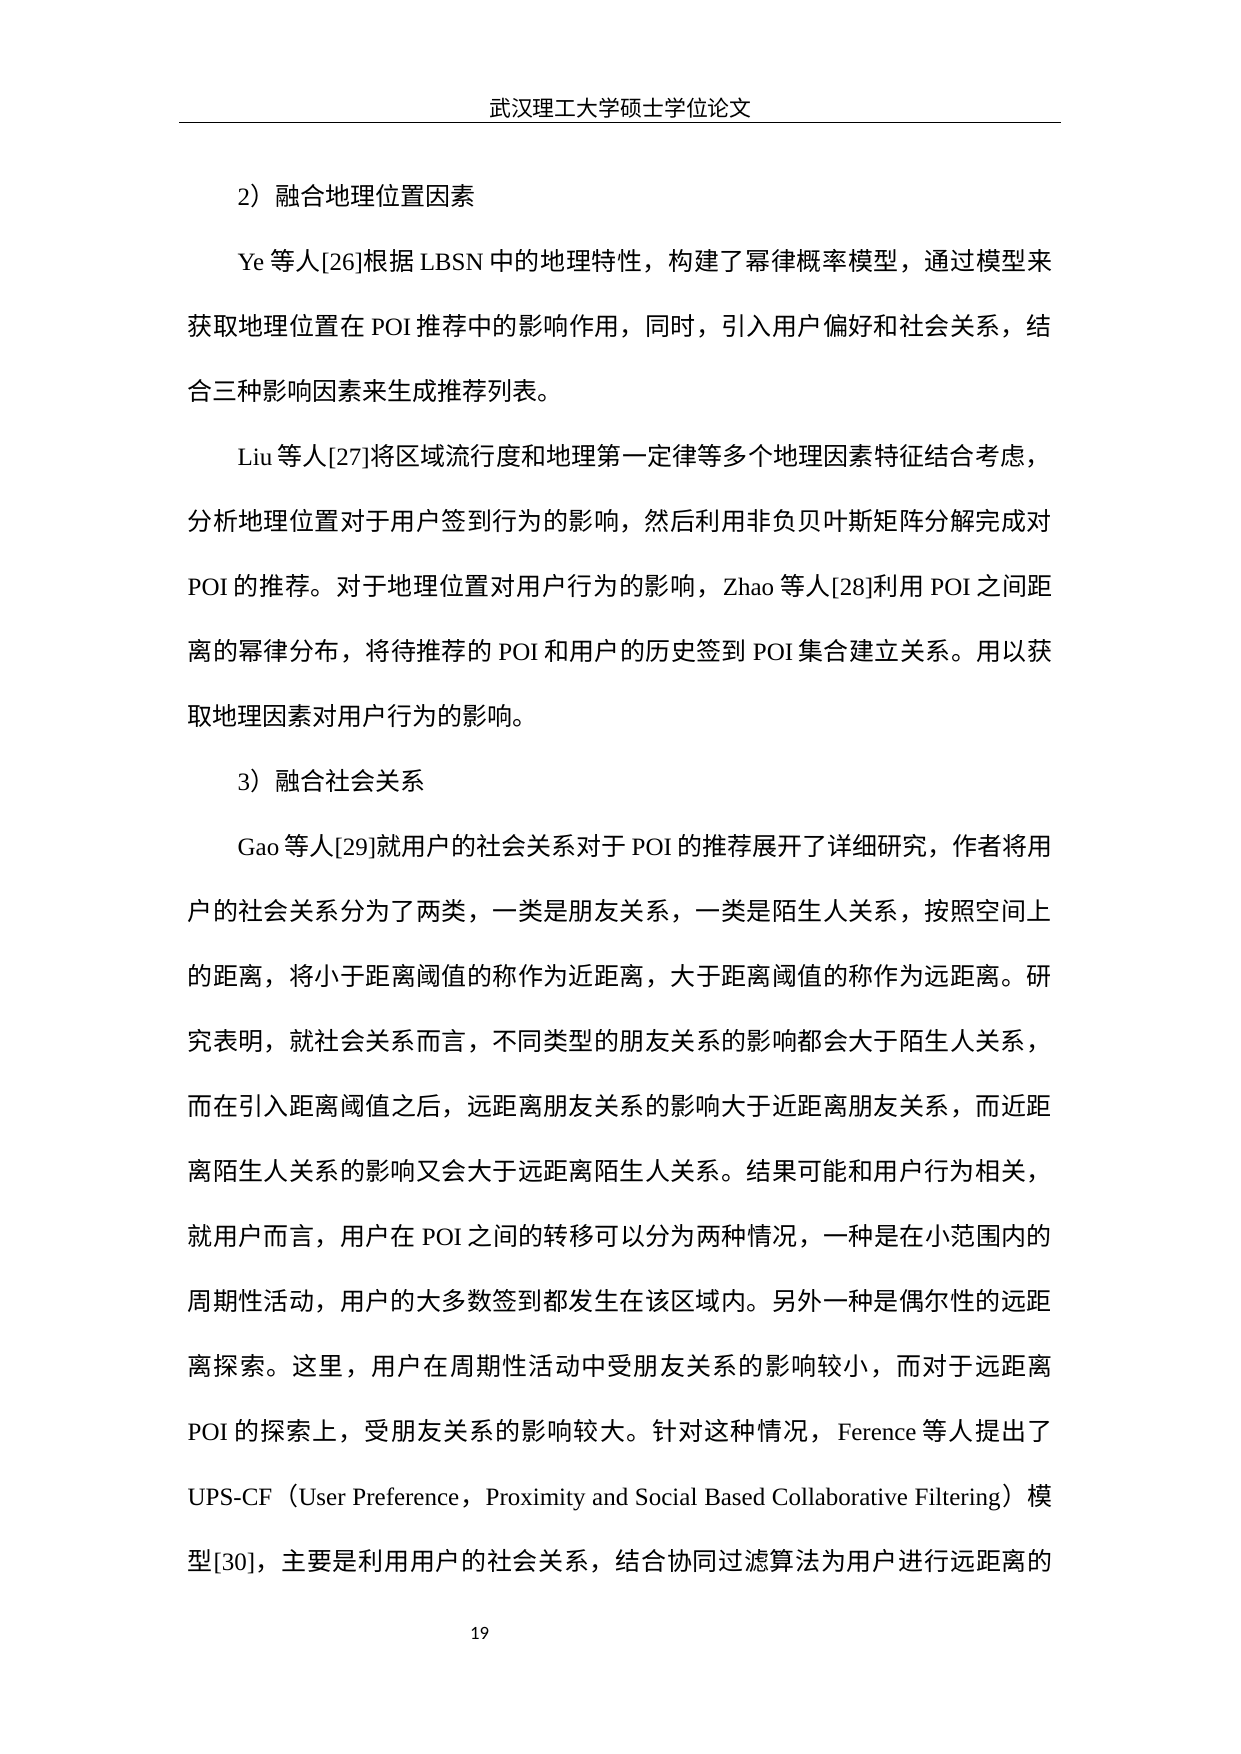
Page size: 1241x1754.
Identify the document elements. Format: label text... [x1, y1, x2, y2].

list Ye等人[26]根据LBSN中的地理特性，构建了幂律概率模型，通过模型来获取地理位置在POI推荐中的影响作用，同时，引入用户偏好和社会关系，结合三种影响因素来生成推荐列表。 [187, 227, 1053, 422]
list 2）融合地理位置因素 [187, 162, 1053, 227]
list Liu等人[27]将区域流行度和地理第一定律等多个地理因素特征结合考虑，分析地理位置对于用户签到行为的影响，然后利用非负贝叶斯矩阵分解完成对POI的推荐。对于地理位置对用户行为的影响，Zhao等人[28]利用POI之间距离的幂律分布，将待推荐的POI和用户的历史签到POI集合建立关系。用以获取地理因素对用户行为的影响。 [187, 422, 1053, 747]
list 3）融合社会关系 [187, 747, 1053, 812]
